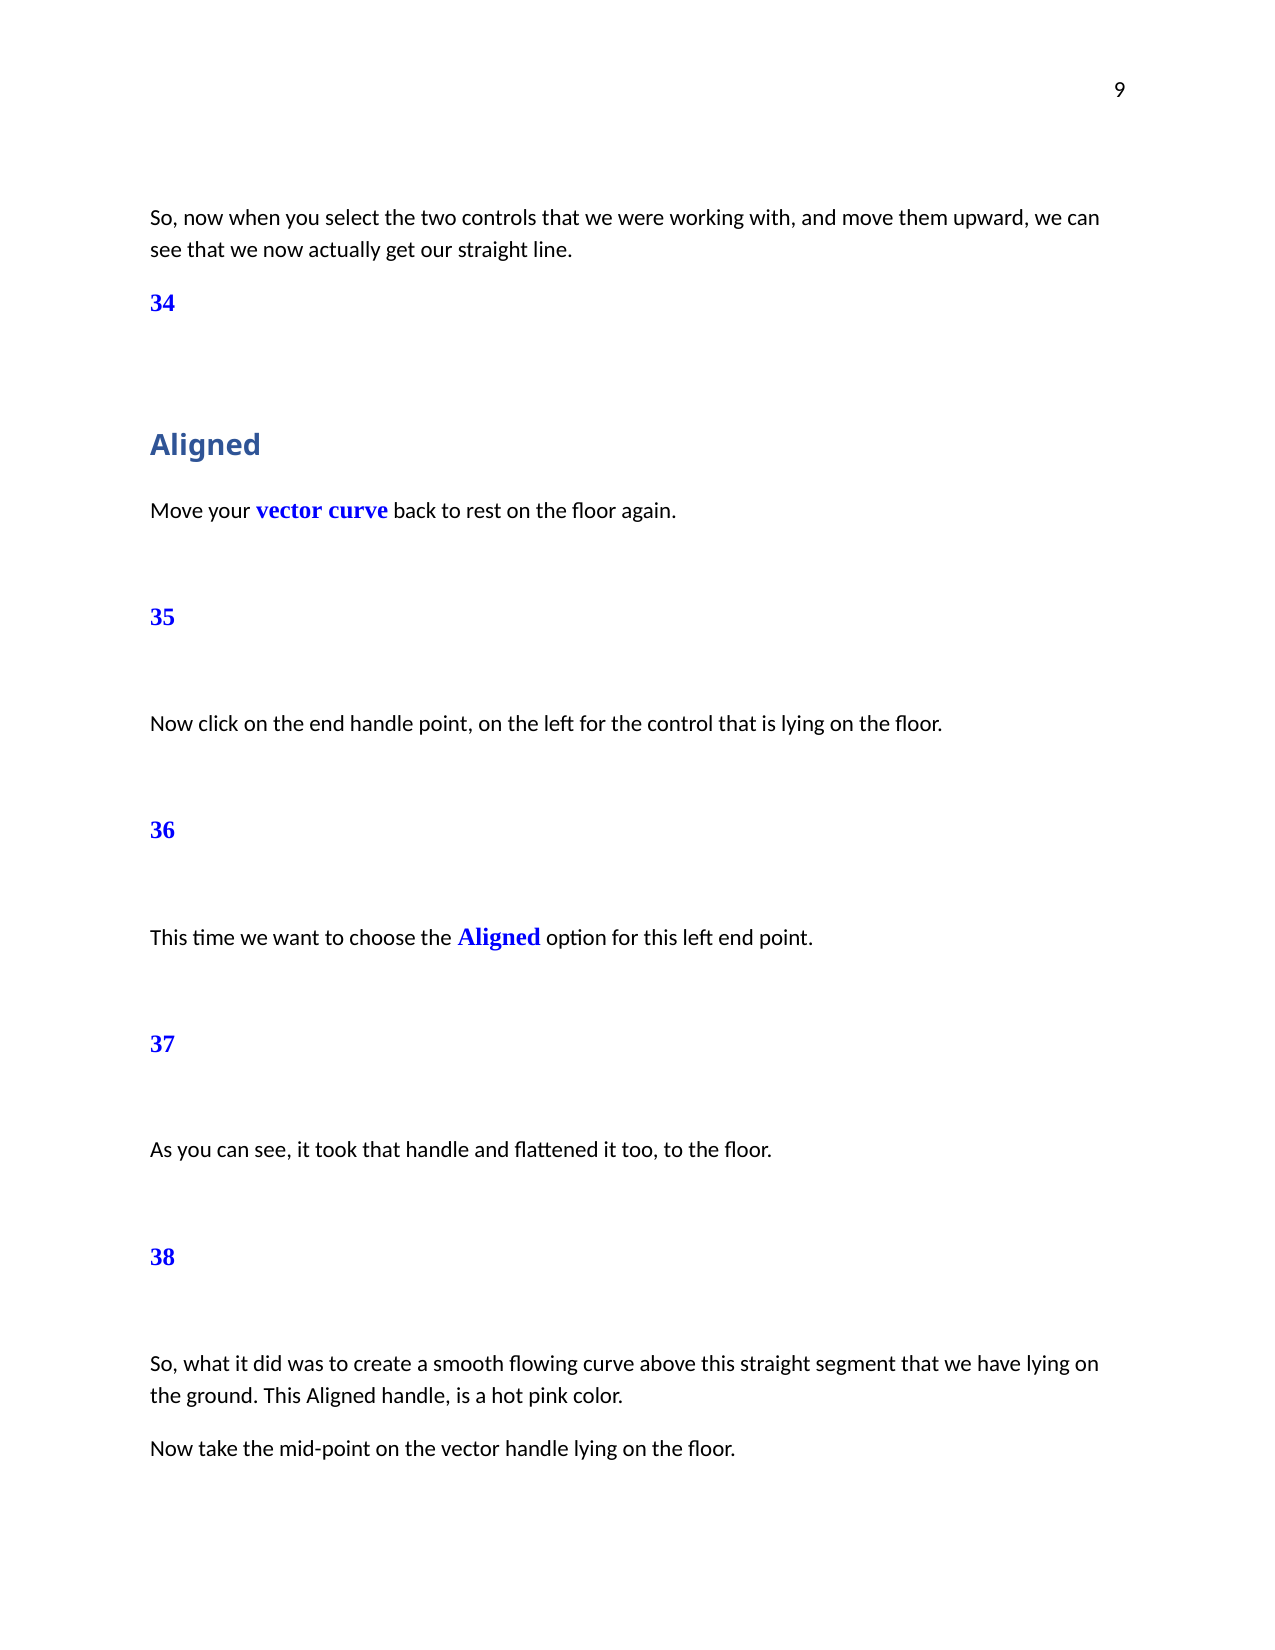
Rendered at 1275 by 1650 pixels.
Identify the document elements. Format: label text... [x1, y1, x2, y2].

text As you can see, it took that handle and flattened it too, to the floor. [150, 1136, 1125, 1163]
text This time we want to choose the Aligned option for this left end point. [150, 922, 1125, 951]
text 36 [150, 815, 1125, 843]
text 35 [150, 602, 1125, 631]
text 34 [150, 288, 1125, 317]
text So, now when you select the two controls that we were working with, and move them upward, we can see that we now actually get our straight line. [150, 203, 1125, 263]
text Move your vector curve back to rest on the floor again. [150, 495, 1125, 524]
text 37 [150, 1029, 1125, 1057]
subtitle Aligned [150, 424, 1125, 464]
text 38 [150, 1242, 1125, 1270]
text So, what it did was to create a smooth flowing curve above this straight segment that we have lying on the ground. This Aligned handle, is a hot pink color. [150, 1349, 1125, 1409]
text Now take the mid-point on the vector handle lying on the floor. [150, 1434, 1125, 1462]
text Now click on the end handle point, on the left for the control that is lying on the floor. [150, 709, 1125, 737]
